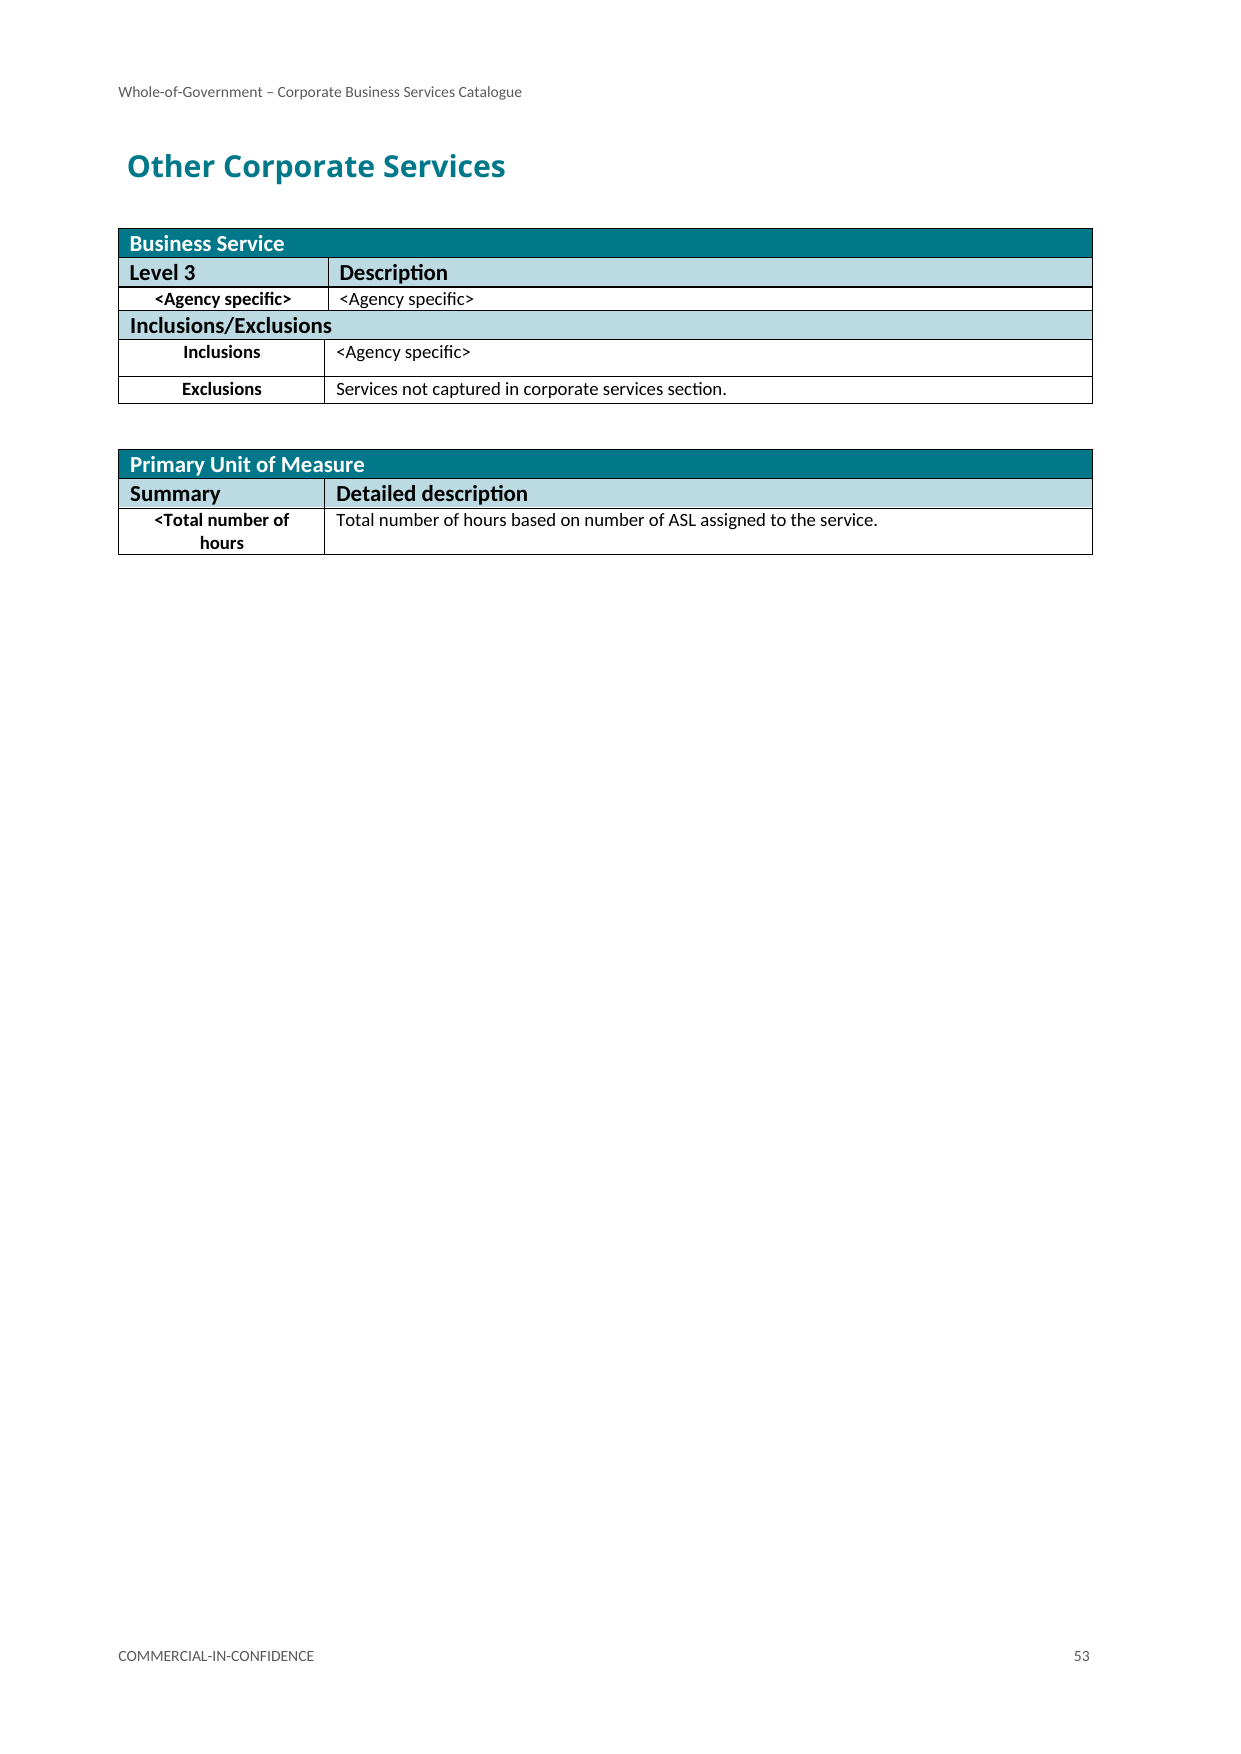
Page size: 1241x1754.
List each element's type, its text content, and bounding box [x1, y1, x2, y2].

table_header Primary Unit of Measure [119, 450, 1092, 478]
table_cell Services not captured in corporate services section. [325, 377, 1092, 402]
table_cell Total number of hours based on number of ASL assigned to the service. [325, 509, 1092, 554]
table_cell Detailed description [325, 479, 1092, 507]
table_cell Level 3 [119, 258, 328, 286]
table_header Inclusions/Exclusions [119, 311, 1092, 339]
table_cell <Agency specific> [325, 340, 1092, 376]
table_cell Inclusions [119, 340, 324, 376]
table_header Business Service [119, 229, 1092, 257]
table_cell Exclusions [119, 377, 324, 402]
table_cell Summary [119, 479, 324, 507]
table_cell Description [329, 258, 1092, 286]
subtitle Other Corporate Services [118, 145, 1092, 186]
table_cell <Total number of hours [119, 509, 324, 554]
table_cell <Agency specific> [329, 288, 1092, 310]
table_cell <Agency specific> [119, 288, 328, 310]
